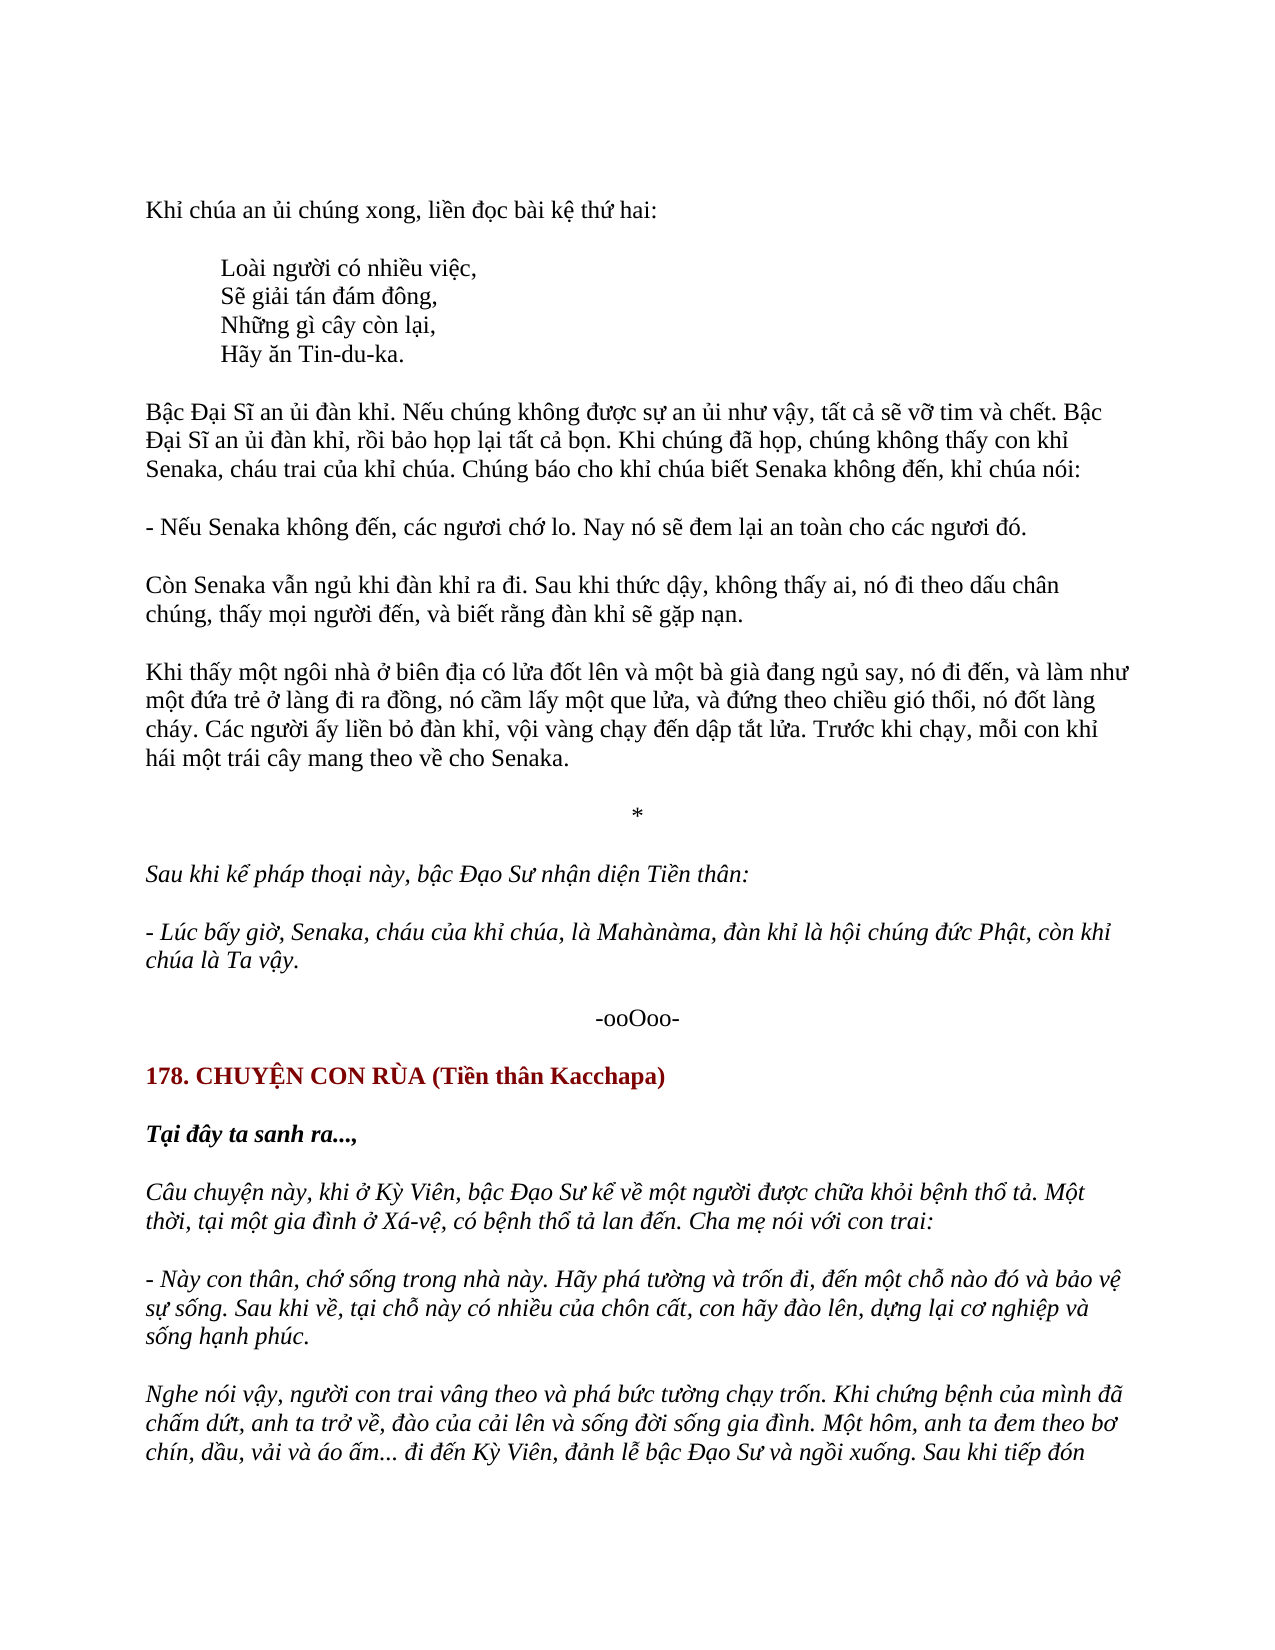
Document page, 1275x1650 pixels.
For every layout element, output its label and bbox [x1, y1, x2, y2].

table_header [130, 150, 1145, 1481]
